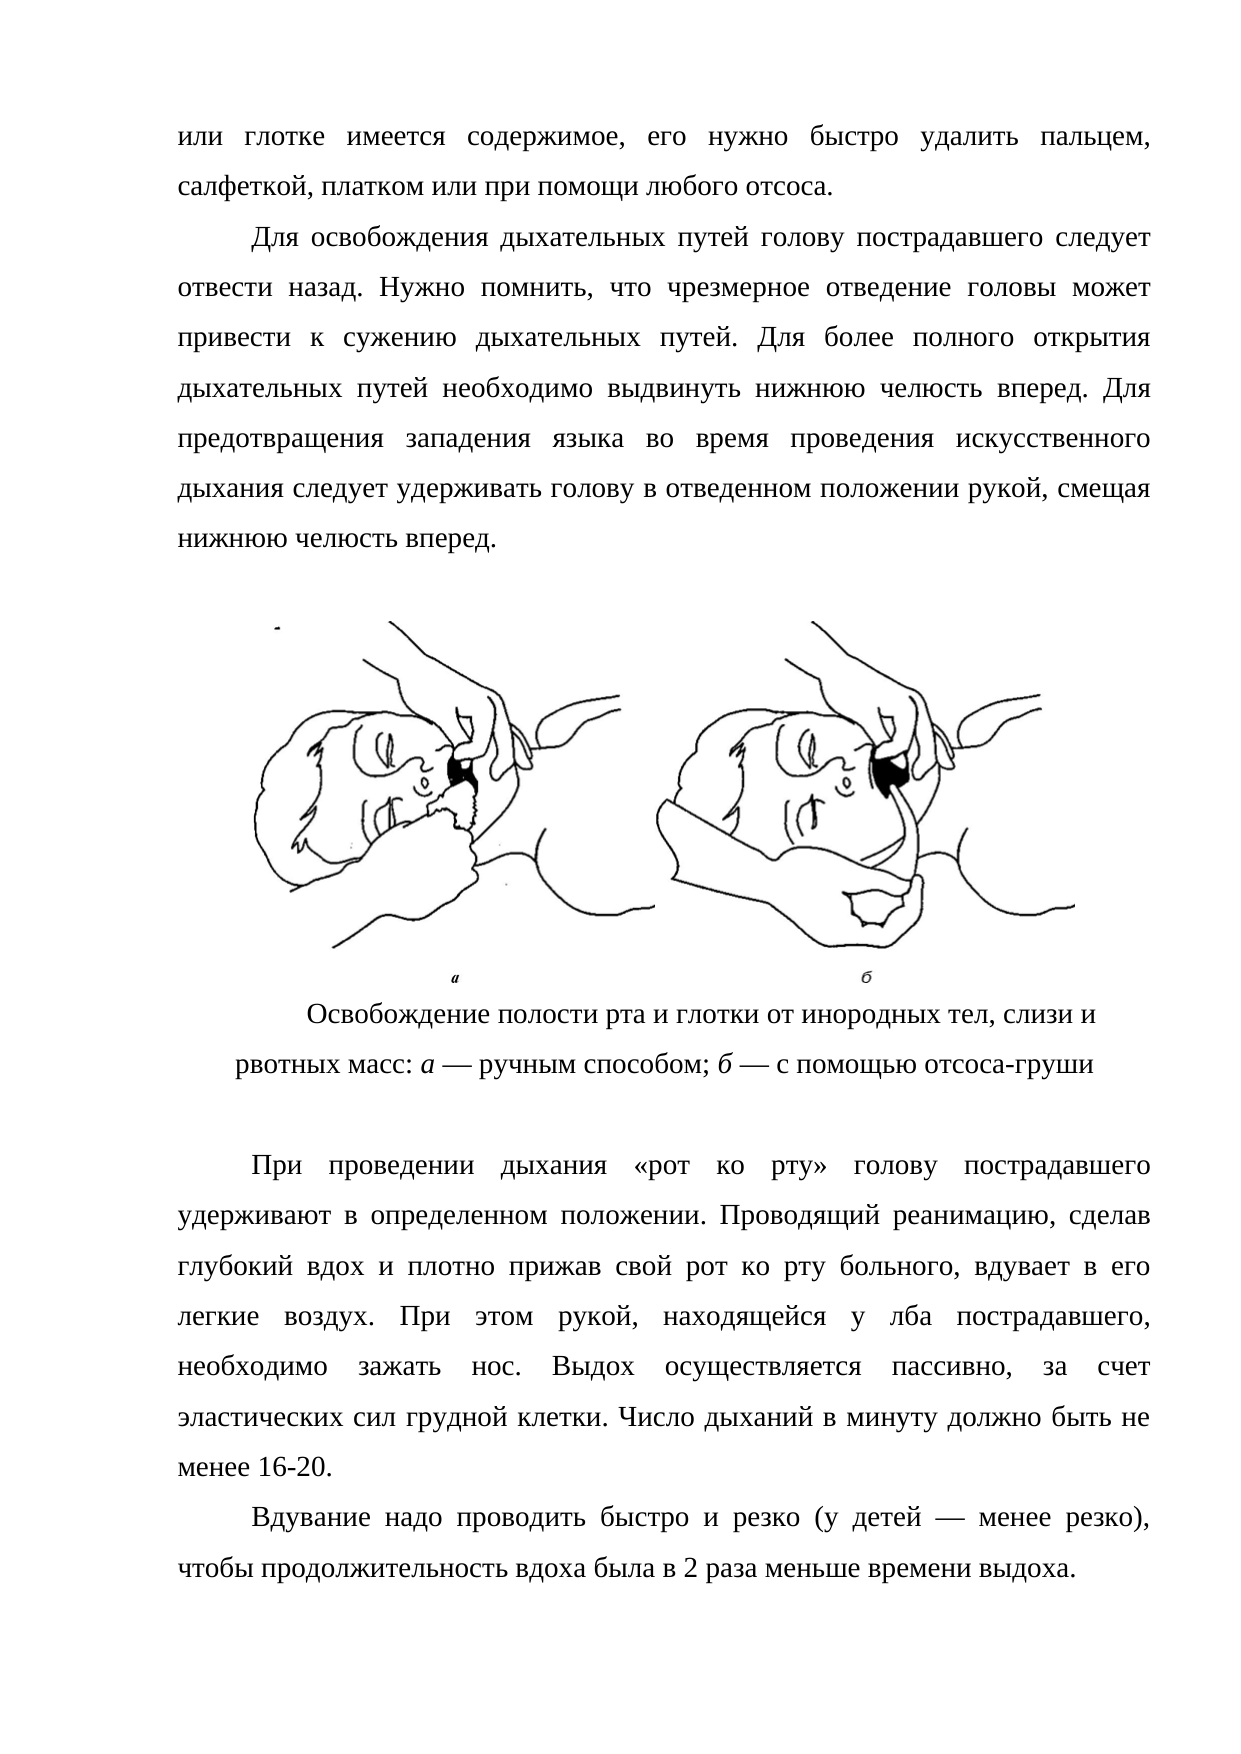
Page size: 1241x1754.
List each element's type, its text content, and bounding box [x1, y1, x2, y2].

text Для освобождения дыхательных путей голову пострадавшего следует отвести назад. Нужно помнить, что чрезмерное отведение головы может привести к сужению дыхательных путей. Для более полного открытия дыхательных путей необходимо выдвинуть нижнюю челюсть вперед. Для предотвращения западения языка во время проведения искусственного дыхания следует удерживать голову в отведенном положении рукой, смещая нижнюю челюсть вперед. [177, 219, 1152, 554]
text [177, 118, 1152, 202]
text При проведении дыхания «рот ко рту» голову пострадавшего удерживают в определенном положении. Проводящий реанимацию, сделав глубокий вдох и плотно прижав свой рот ко рту больного, вдувает в его легкие воздух. При этом рукой, находящейся у лба пострадавшего, необходимо зажать нос. Выдох осуществляется пассивно, за счет эластических сил грудной клетки. Число дыханий в минуту должно быть не менее 16-20. [177, 1147, 1152, 1483]
picture [253, 621, 1075, 983]
text Вдувание надо проводить быстро и резко (у детей — менее резко), чтобы продолжительность вдоха была в 2 раза меньше времени выдоха. [177, 1499, 1152, 1583]
text Освобождение полости рта и глотки от инородных тел, слизи и рвотных масс: а — ручным способом; б — с помощью отсоса-груши [177, 996, 1152, 1080]
